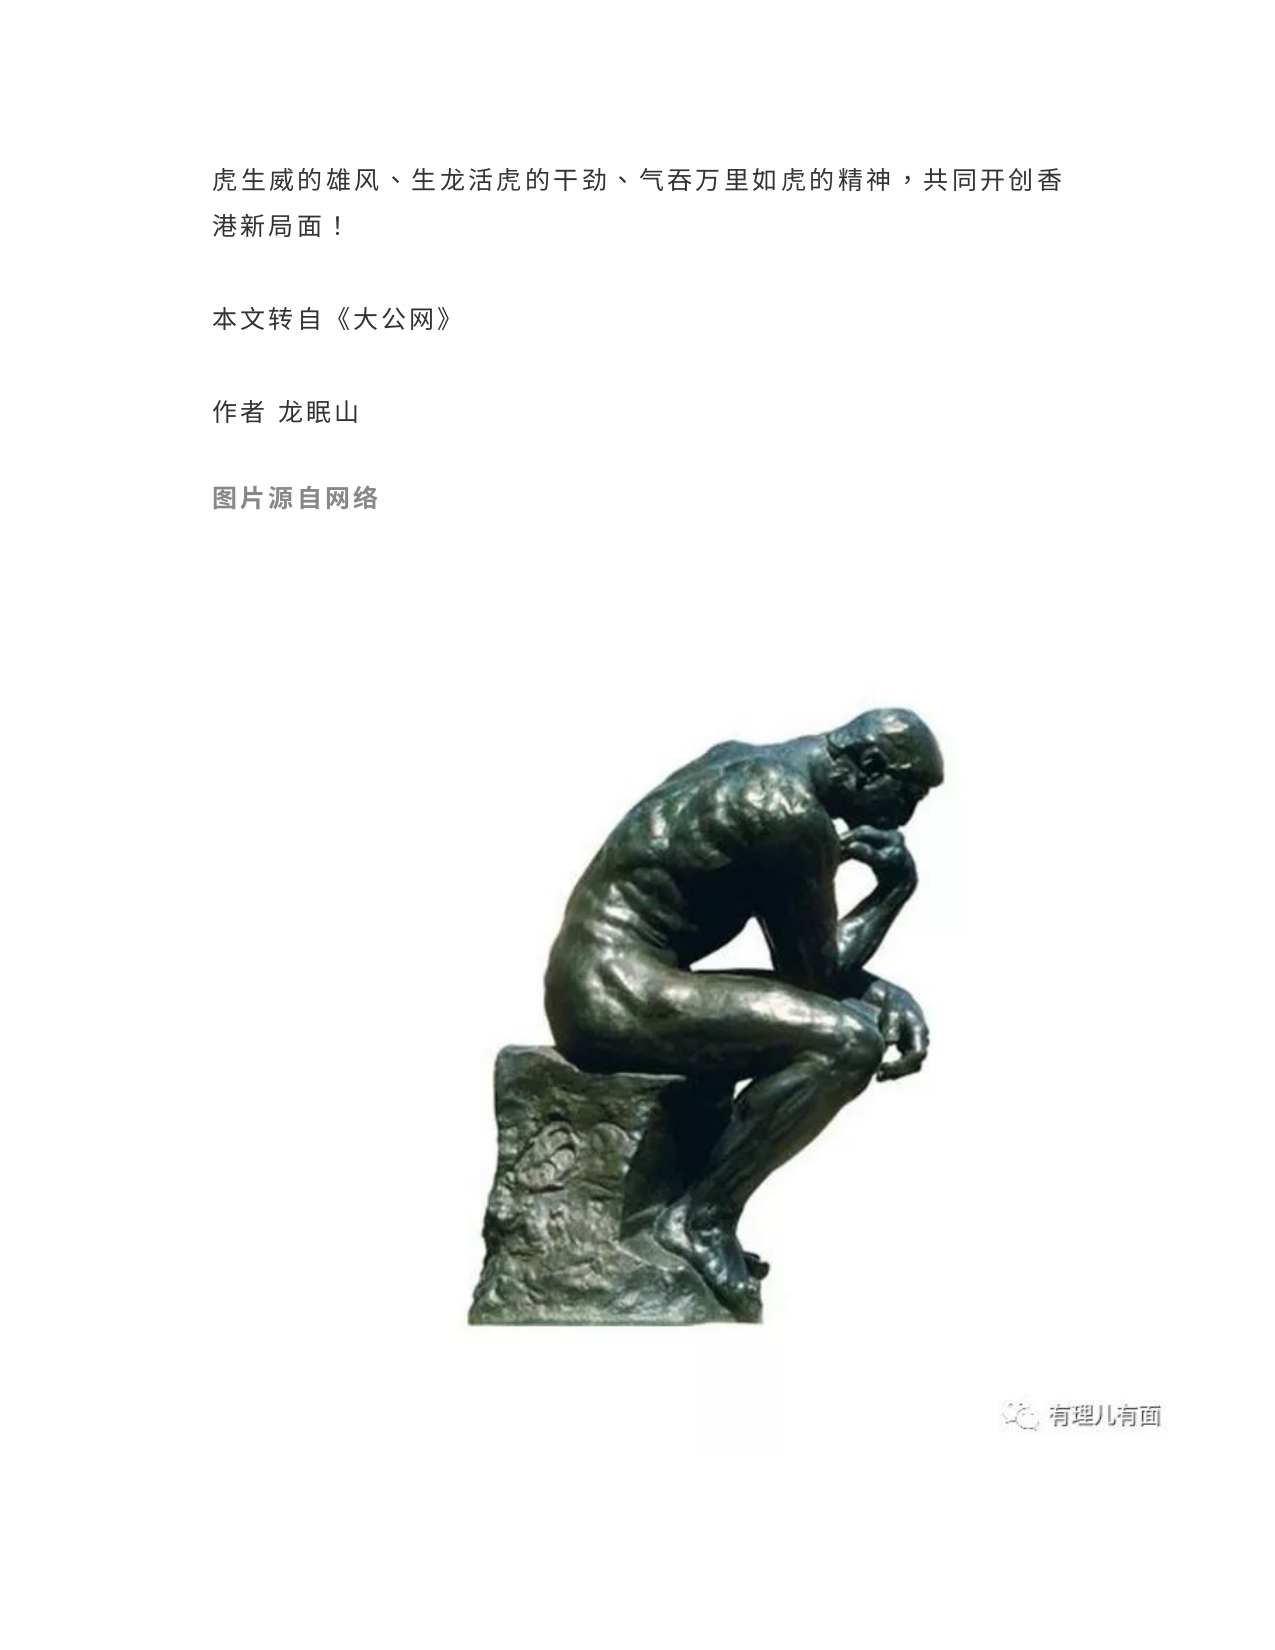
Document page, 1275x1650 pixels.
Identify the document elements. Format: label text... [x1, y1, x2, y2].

text 作者 龙眠山 [212, 382, 1062, 429]
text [212, 150, 1062, 243]
text 图片源自网络 [212, 475, 1062, 515]
picture [289, 555, 1190, 1456]
text 本文转自《大公网》 [212, 289, 1062, 336]
